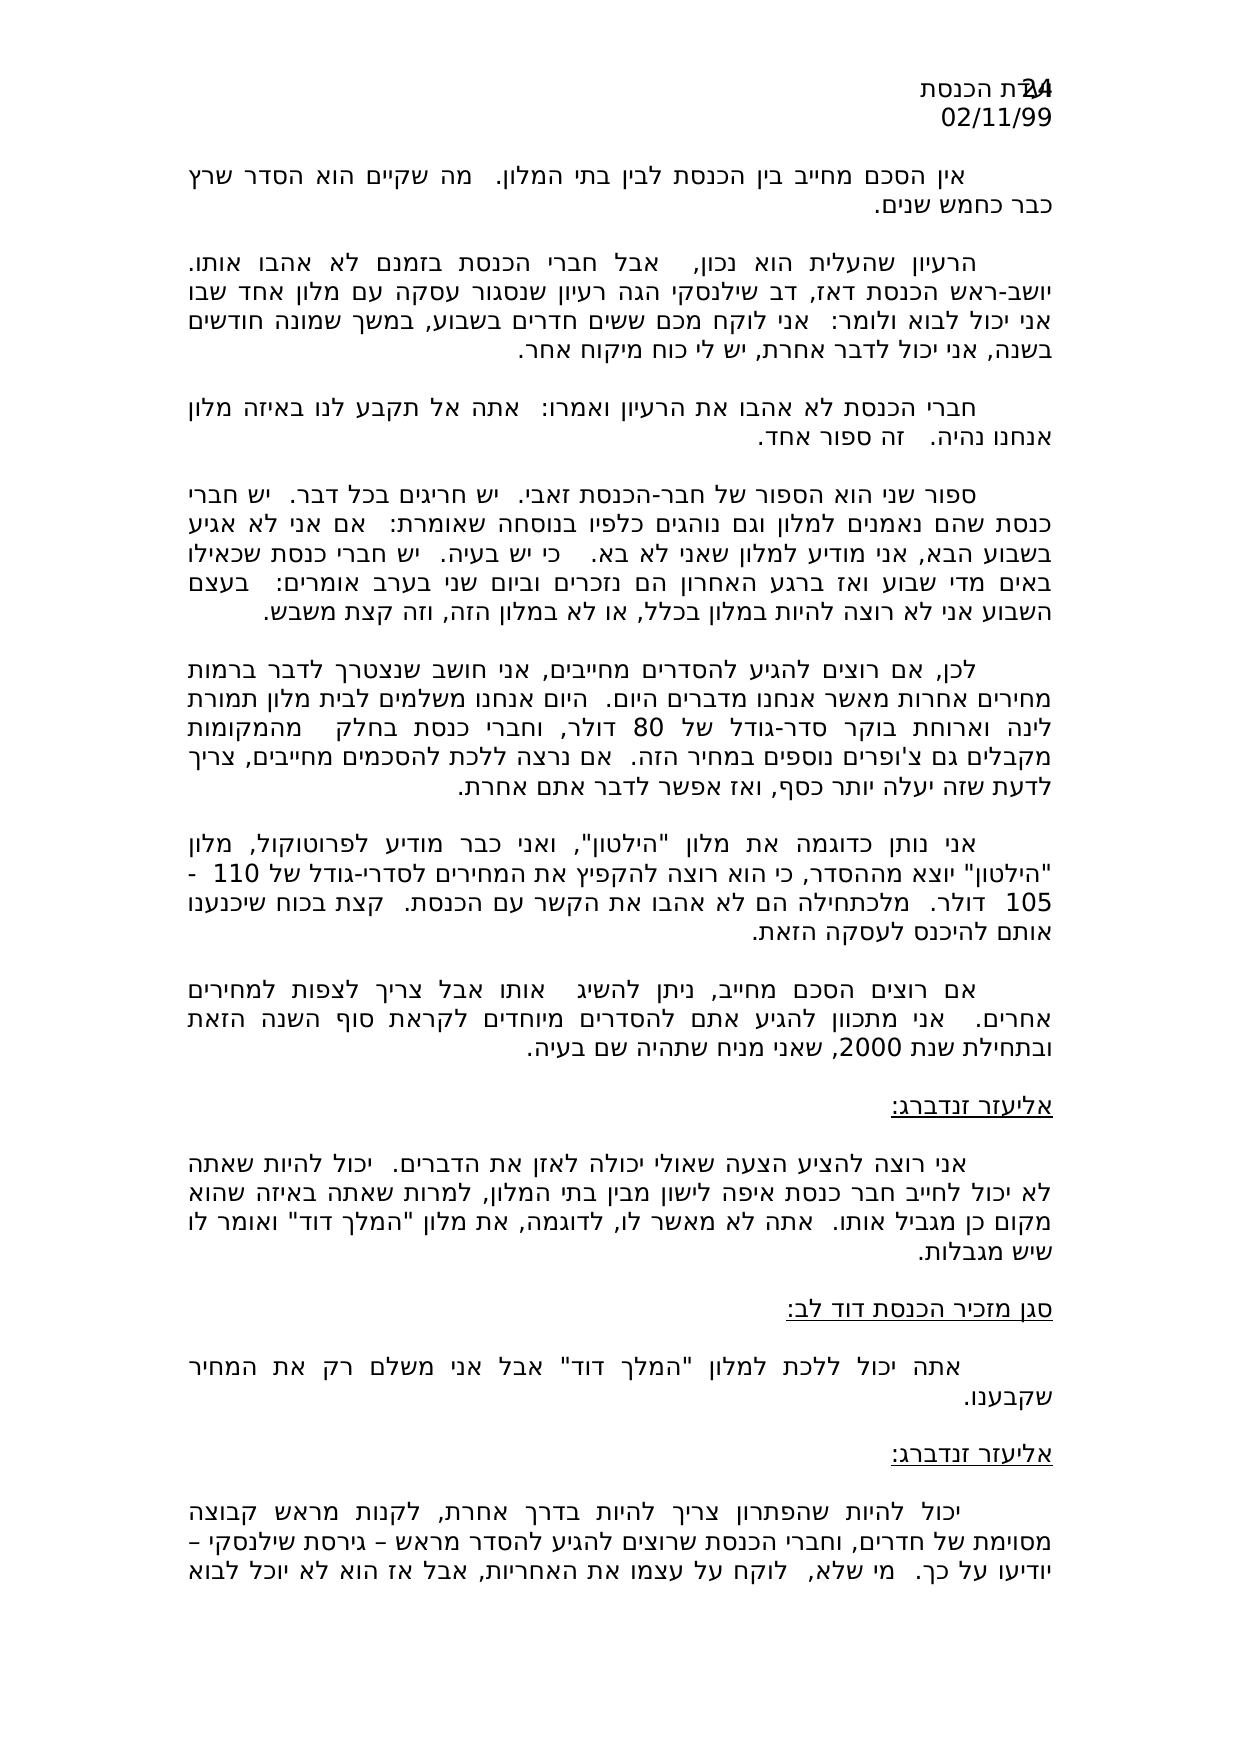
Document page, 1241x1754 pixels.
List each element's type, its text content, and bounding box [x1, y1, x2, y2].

text אני נותן כדוגמה את מלון "הילטון", ואני כבר מודיע לפרוטוקול, מלון "הילטון" יוצא מההסדר, כי הוא רוצה להקפיץ את המחירים לסדרי-גודל של 110 - 105 דולר. מלכתחילה הם לא אהבו את הקשר עם הכנסת. קצת בכוח שיכנענו אותם להיכנס לעסקה הזאת. [187, 830, 1053, 946]
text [187, 1498, 1053, 1585]
text אליעזר זנדברג: [187, 1440, 1053, 1469]
text הרעיון שהעלית הוא נכון, אבל חברי הכנסת בזמנם לא אהבו אותו. יושב-ראש הכנסת דאז, דב שילנסקי הגה רעיון שנסגור עסקה עם מלון אחד שבו אני יכול לבוא ולומר: אני לוקח מכם ששים חדרים בשבוע, במשך שמונה חודשים בשנה, אני יכול לדבר אחרת, יש לי כוח מיקוח אחר. [187, 248, 1053, 365]
text אני רוצה להציע הצעה שאולי יכולה לאזן את הדברים. יכול להיות שאתה לא יכול לחייב חבר כנסת איפה לישון מבין בתי המלון, למרות שאתה באיזה שהוא מקום כן מגביל אותו. אתה לא מאשר לו, לדוגמה, את מלון "המלך דוד" ואומר לו שיש מגבלות. [187, 1149, 1053, 1266]
text לכן, אם רוצים להגיע להסדרים מחייבים, אני חושב שנצטרך לדבר ברמות מחירים אחרות מאשר אנחנו מדברים היום. היום אנחנו משלמים לבית מלון תמורת לינה וארוחת בוקר סדר-גודל של 80 דולר, וחברי כנסת בחלק מהמקומות מקבלים גם צ'ופרים נוספים במחיר הזה. אם נרצה ללכת להסכמים מחייבים, צריך לדעת שזה יעלה יותר כסף, ואז אפשר לדבר אתם אחרת. [187, 655, 1053, 801]
text אליעזר זנדברג: [187, 1091, 1053, 1121]
text אתה יכול ללכת למלון "המלך דוד" אבל אני משלם רק את המחיר שקבענו. [187, 1353, 1053, 1411]
text אם רוצים הסכם מחייב, ניתן להשיג אותו אבל צריך לצפות למחירים אחרים. אני מתכוון להגיע אתם להסדרים מיוחדים לקראת סוף השנה הזאת ובתחילת שנת 2000, שאני מניח שתהיה שם בעיה. [187, 975, 1053, 1063]
text חברי הכנסת לא אהבו את הרעיון ואמרו: אתה אל תקבע לנו באיזה מלון אנחנו נהיה. זה ספור אחד. [187, 393, 1053, 452]
text סגן מזכיר הכנסת דוד לב: [187, 1295, 1053, 1324]
text אין הסכם מחייב בין הכנסת לבין בתי המלון. מה שקיים הוא הסדר שרץ כבר כחמש שנים. [187, 161, 1053, 219]
text ספור שני הוא הספור של חבר-הכנסת זאבי. יש חריגים בכל דבר. יש חברי כנסת שהם נאמנים למלון וגם נוהגים כלפיו בנוסחה שאומרת: אם אני לא אגיע בשבוע הבא, אני מודיע למלון שאני לא בא. כי יש בעיה. יש חברי כנסת שכאילו באים מדי שבוע ואז ברגע האחרון הם נזכרים וביום שני בערב אומרים: בעצם השבוע אני לא רוצה להיות במלון בכלל, או לא במלון הזה, וזה קצת משבש. [187, 481, 1053, 626]
